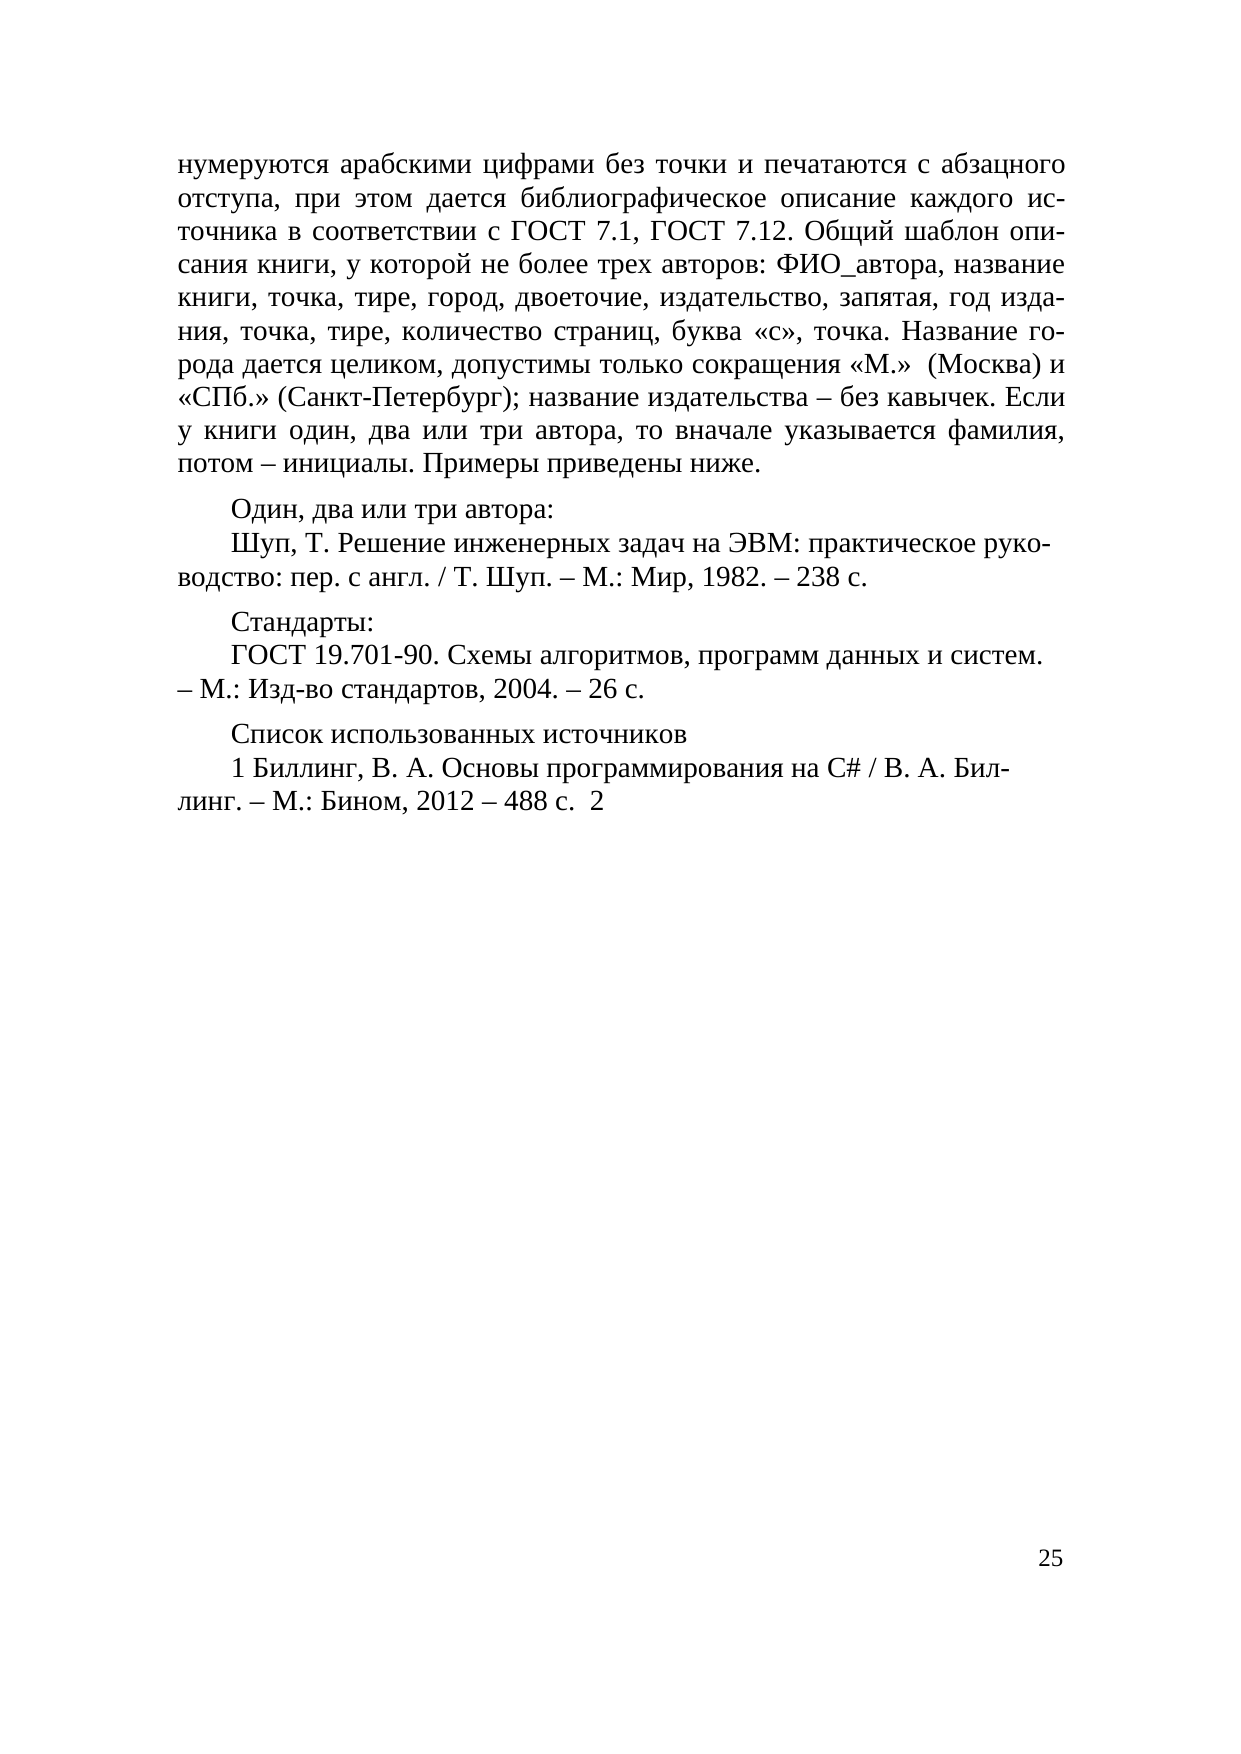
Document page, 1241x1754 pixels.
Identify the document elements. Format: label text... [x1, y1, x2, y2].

text Стандарты: [231, 605, 1154, 638]
text ГОСТ 19.701-90. Схемы алгоритмов, программ данных и систем. – М.: Изд-во стандартов, 2004. – 26 с. [177, 638, 1050, 704]
text нумеруются арабскими цифрами без точки и печатаются с абзацного отступа, при этом дается библиографическое описание каждого ис-точника в соответствии с ГОСТ 7.1, ГОСТ 7.12. Общий шаблон опи-сания книги, у которой не более трех авторов: ФИО_автора, название книги, точка, тире, город, двоеточие, издательство, запятая, год изда-ния, точка, тире, количество страниц, буква «с», точка. Название го-рода дается целиком, допустимы только сокращения «М.» (Москва) и «СПб.» (Санкт-Петербург); название издательства – без кавычек. Если у книги один, два или три автора, то вначале указывается фамилия, потом – инициалы. Примеры приведены ниже. [177, 147, 1065, 479]
text Один, два или три автора: [231, 492, 1154, 525]
text 1 Биллинг, В. А. Основы программирования на C# / В. А. Бил-линг. – М.: Бином, 2012 – 488 с. 2 [177, 750, 1017, 817]
text Шуп, Т. Решение инженерных задач на ЭВМ: практическое руко-водство: пер. с англ. / Т. Шуп. – М.: Мир, 1982. – 238 с. [177, 525, 1058, 592]
text 25 [1038, 1543, 1154, 1572]
text Список использованных источников [231, 717, 1154, 750]
